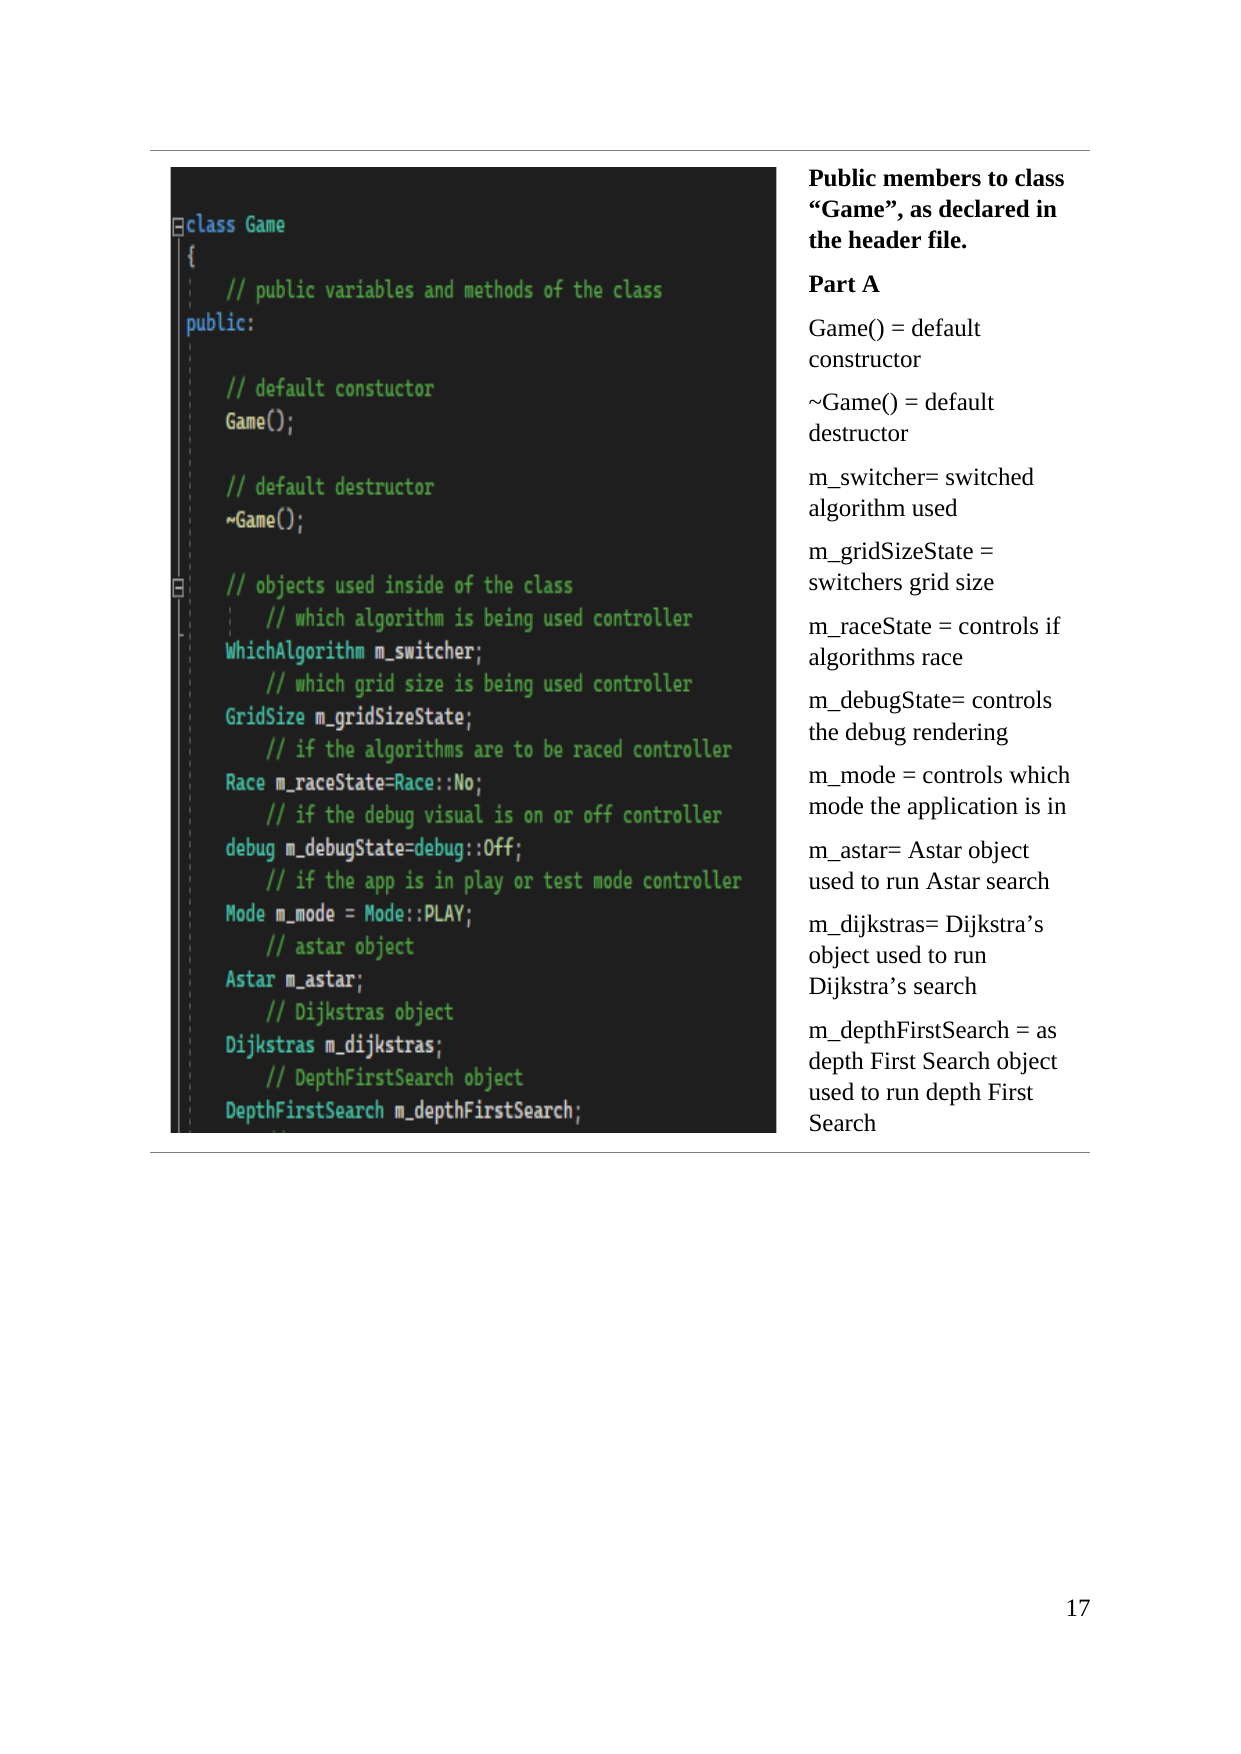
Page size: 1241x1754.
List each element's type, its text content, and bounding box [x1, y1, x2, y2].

picture [170, 167, 777, 1133]
table_cell [150, 151, 797, 1152]
table_cell Public members to class “Game”, as declared in the header file. Part A Game() = default constructor ~Game() = default destructor m_switcher= switched algorithm used m_gridSizeState = switchers grid size m_raceState = controls if algorithms race m_debugState= controls the debug rendering m_mode = controls which mode the application is in m_astar= Astar object used to run Astar search m_dijkstras= Dijkstra’s object used to run Dijkstra’s search m_depthFirstSearch = as depth First Search object used to run depth First Search [797, 151, 1090, 1152]
